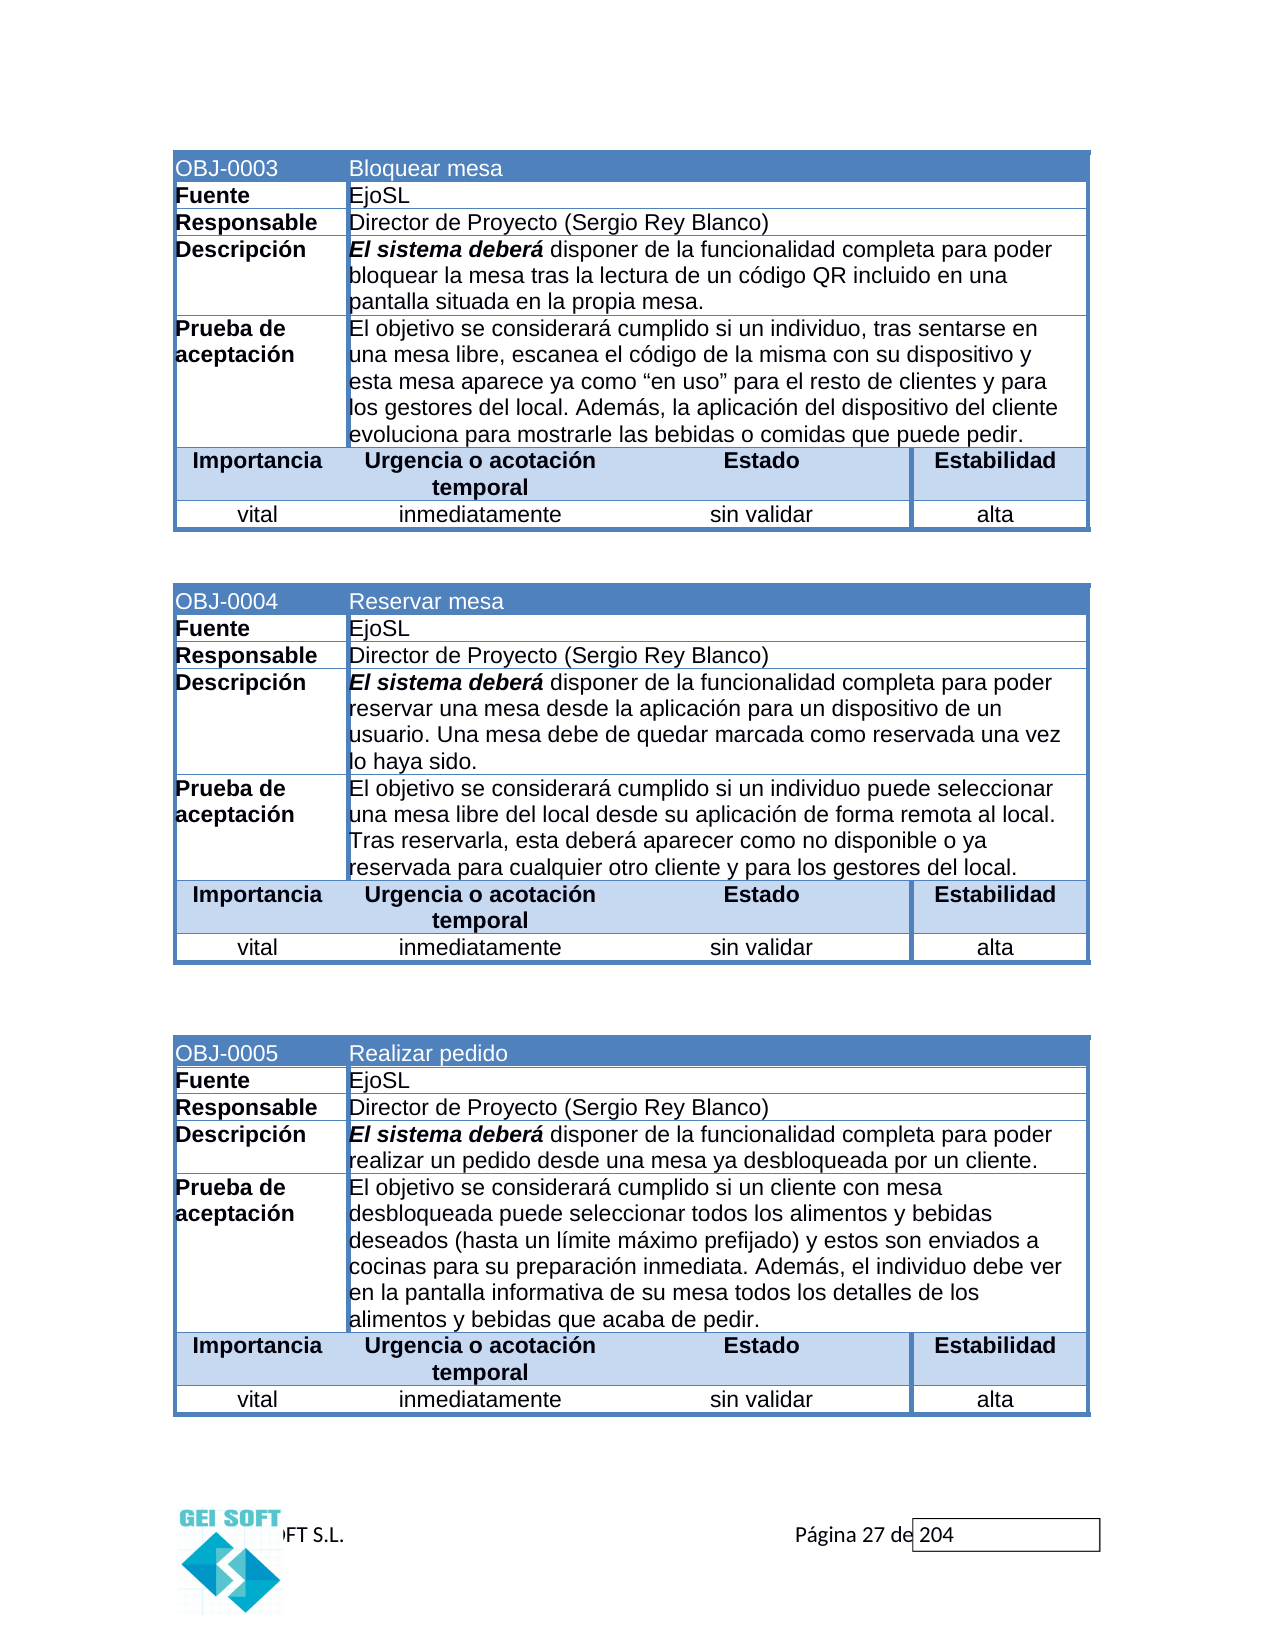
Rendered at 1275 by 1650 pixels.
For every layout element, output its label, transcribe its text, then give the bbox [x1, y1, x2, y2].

table_cell alta [914, 934, 1086, 960]
table_cell Estado [618, 448, 909, 500]
table_cell Urgencia o acotación temporal [349, 1333, 618, 1385]
picture [912, 1518, 1102, 1553]
table_cell El objetivo se considerará cumplido si un individuo, tras sentarse en una mesa libre, escanea el código de la misma con su dispositivo y esta mesa aparece ya como “en uso” para el resto de clientes y para los gestores del local. Además, la aplicación del dispositivo del cliente evoluciona para mostrarle las bebidas o comidas que puede pedir. [351, 316, 1086, 447]
table_cell Director de Proyecto (Sergio Rey Blanco) [351, 1094, 1086, 1120]
table_cell Fuente [177, 182, 346, 208]
table_cell El sistema deberá disponer de la funcionalidad completa para poder reservar una mesa desde la aplicación para un dispositivo de un usuario. Una mesa debe de quedar marcada como reservada una vez lo haya sido. [351, 669, 1086, 774]
table_cell Estado [618, 1333, 909, 1385]
table_cell Descripción [177, 1121, 346, 1173]
table_cell EjoSL [351, 182, 1086, 208]
table_cell Prueba de aceptación [177, 316, 346, 447]
table_cell Descripción [177, 669, 346, 774]
table_cell Descripción [177, 236, 346, 314]
table_cell sin validar [618, 1386, 909, 1412]
table_cell El sistema deberá disponer de la funcionalidad completa para poder realizar un pedido desde una mesa ya desbloqueada por un cliente. [351, 1121, 1086, 1173]
table_header Realizar pedido [351, 1040, 1086, 1066]
table_cell Importancia [177, 1333, 349, 1385]
table_cell vital [177, 1386, 349, 1412]
table_cell Estabilidad [914, 1333, 1086, 1385]
table_cell Director de Proyecto (Sergio Rey Blanco) [351, 642, 1086, 668]
table_cell vital [177, 934, 349, 960]
table_cell sin validar [618, 934, 909, 960]
table_cell Responsable [177, 642, 346, 668]
table_cell El objetivo se considerará cumplido si un individuo puede seleccionar una mesa libre del local desde su aplicación de forma remota al local. Tras reservarla, esta deberá aparecer como no disponible o ya reservada para cualquier otro cliente y para los gestores del local. [351, 775, 1086, 880]
table_cell Urgencia o acotación temporal [349, 448, 618, 500]
table_cell Responsable [177, 1094, 346, 1120]
table_cell Estabilidad [914, 881, 1086, 933]
table_cell EjoSL [351, 1068, 1086, 1093]
table_cell Importancia [177, 448, 349, 500]
table_cell inmediatamente [349, 934, 618, 960]
table_cell Estabilidad [914, 448, 1086, 500]
table_cell alta [914, 1386, 1086, 1412]
table_cell Prueba de aceptación [177, 775, 346, 880]
table_cell Urgencia o acotación temporal [349, 881, 618, 933]
table_header Bloquear mesa [351, 155, 1086, 181]
table_header OBJ-0003 [177, 155, 346, 181]
table_cell inmediatamente [349, 501, 618, 527]
table_header OBJ-0004 [177, 588, 346, 614]
table_cell vital [177, 501, 349, 527]
table_cell El sistema deberá disponer de la funcionalidad completa para poder bloquear la mesa tras la lectura de un código QR incluido en una pantalla situada en la propia mesa. [351, 236, 1086, 314]
table_cell EjoSL [351, 615, 1086, 641]
table_cell Importancia [177, 881, 349, 933]
table_header OBJ-0005 [177, 1040, 346, 1066]
table_cell Fuente [177, 1068, 346, 1093]
table_cell Responsable [177, 209, 346, 235]
table_header Reservar mesa [351, 588, 1086, 614]
table_cell El objetivo se considerará cumplido si un cliente con mesa desbloqueada puede seleccionar todos los alimentos y bebidas deseados (hasta un límite máximo prefijado) y estos son enviados a cocinas para su preparación inmediata. Además, el individuo debe ver en la pantalla informativa de su mesa todos los detalles de los alimentos y bebidas que acaba de pedir. [351, 1174, 1086, 1332]
table_cell Fuente [177, 615, 346, 641]
table_cell sin validar [618, 501, 909, 527]
picture [177, 1507, 284, 1615]
table_cell Prueba de aceptación [177, 1174, 346, 1332]
table_cell alta [914, 501, 1086, 527]
table_cell Estado [618, 881, 909, 933]
table_cell inmediatamente [349, 1386, 618, 1412]
table_cell Director de Proyecto (Sergio Rey Blanco) [351, 209, 1086, 235]
